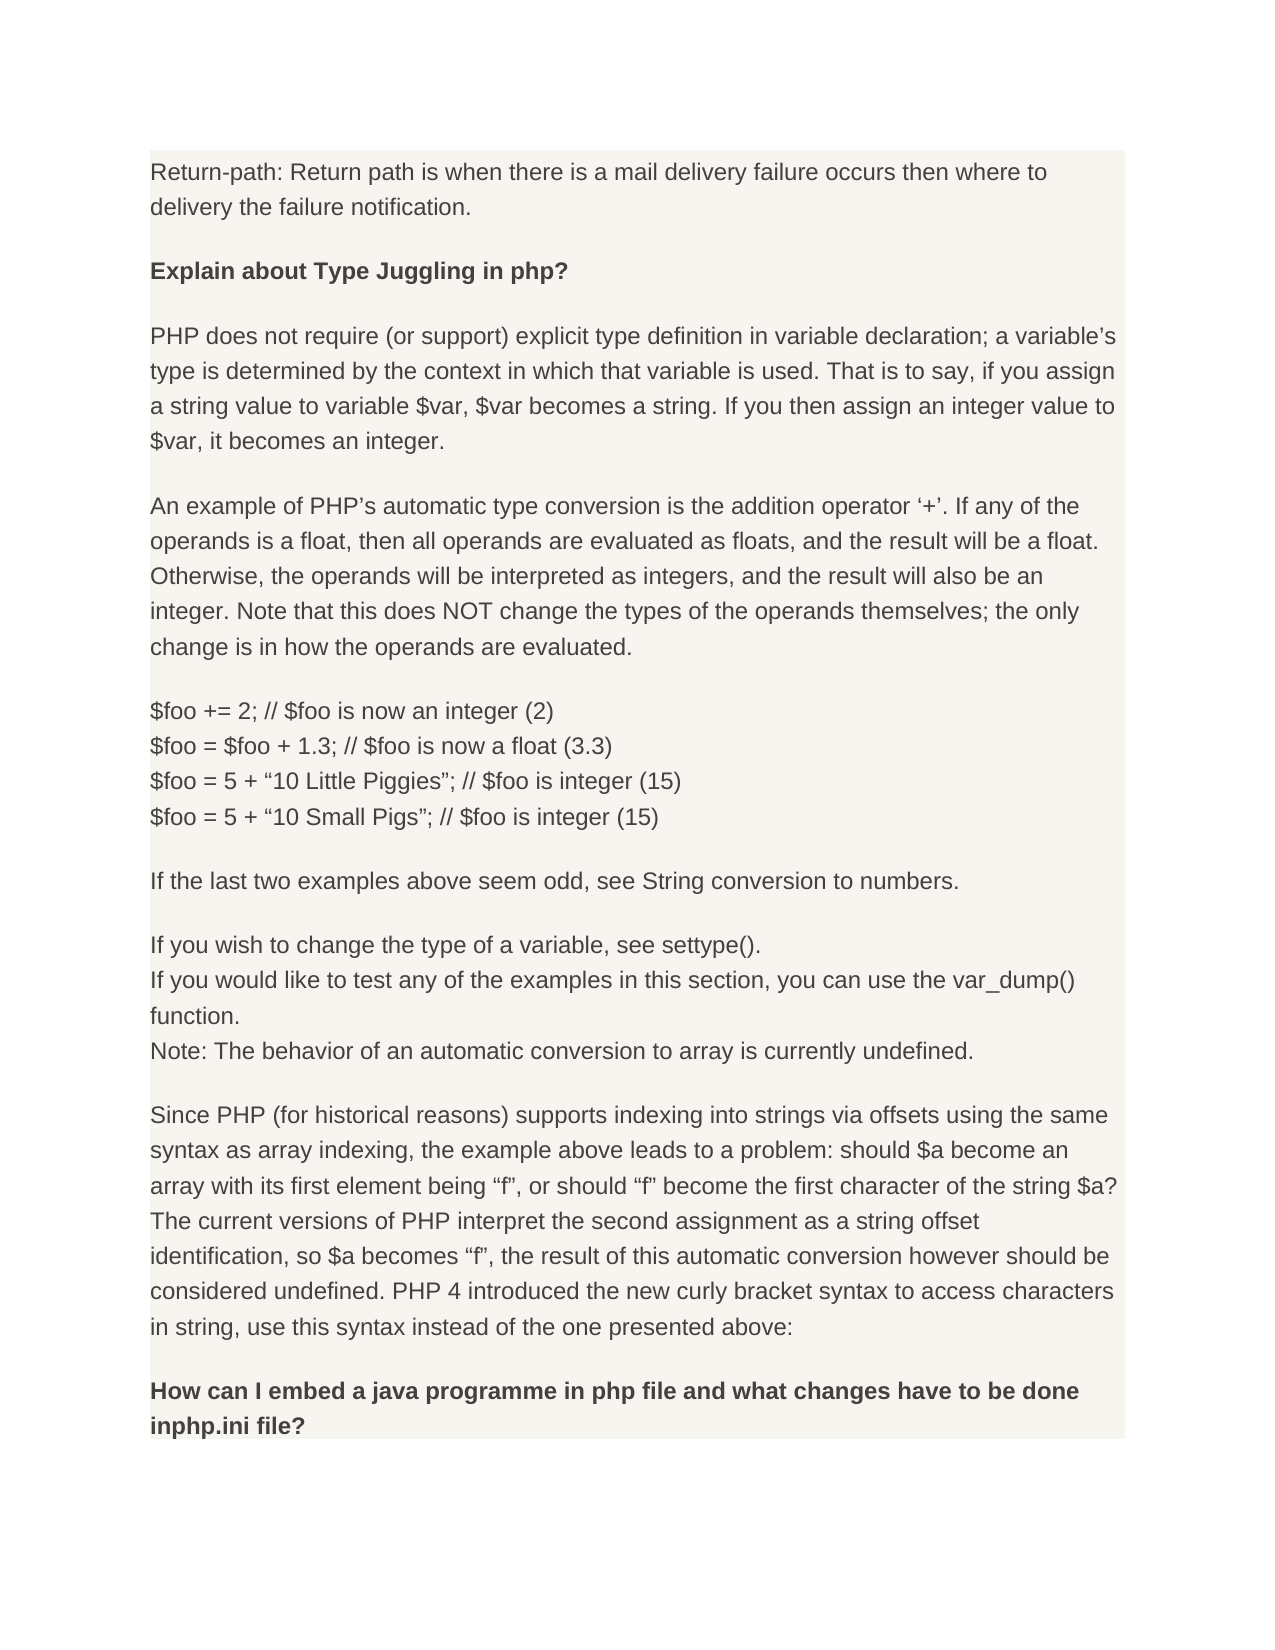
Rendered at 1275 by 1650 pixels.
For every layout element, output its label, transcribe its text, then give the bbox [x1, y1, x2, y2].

text If you wish to change the type of a variable, see settype(). If you would like to test any of the examples in this section, you can use the var_dump() function. Note: The behavior of an automatic conversion to array is currently undefined. [150, 923, 1125, 1064]
text $foo += 2; // $foo is now an integer (2) $foo = $foo + 1.3; // $foo is now a float (3.3) $foo = 5 + “10 Little Piggies”; // $foo is integer (15) $foo = 5 + “10 Small Pigs”; // $foo is integer (15) [150, 689, 1125, 830]
text Return-path: Return path is when there is a mail delivery failure occurs then where to delivery the failure notification. [150, 150, 1125, 220]
text An example of PHP’s automatic type conversion is the addition operator ‘+’. If any of the operands is a float, then all operands are evaluated as floats, and the result will be a float. Otherwise, the operands will be interpreted as integers, and the result will also be an integer. Note that this does NOT change the types of the operands themselves; the only change is in how the operands are evaluated. [150, 484, 1125, 660]
text If the last two examples above seem odd, see String conversion to numbers. [150, 859, 1125, 894]
text Since PHP (for historical reasons) supports indexing into strings via offsets using the same syntax as array indexing, the example above leads to a problem: should $a become an array with its first element being “f”, or should “f” become the first character of the string $a? The current versions of PHP interpret the second assignment as a string offset identification, so $a becomes “f”, the result of this automatic conversion however should be considered undefined. PHP 4 introduced the new curly bracket syntax to access characters in string, use this syntax instead of the one presented above: [150, 1093, 1125, 1340]
text Explain about Type Juggling in php? [150, 249, 1125, 285]
text How can I embed a java programme in php file and what changes have to be done inphp.ini file? [150, 1369, 1125, 1439]
text PHP does not require (or support) explicit type definition in variable declaration; a variable’s type is determined by the context in which that variable is used. That is to say, if you assign a string value to variable $var, $var becomes a string. If you then assign an integer value to $var, it becomes an integer. [150, 314, 1125, 455]
